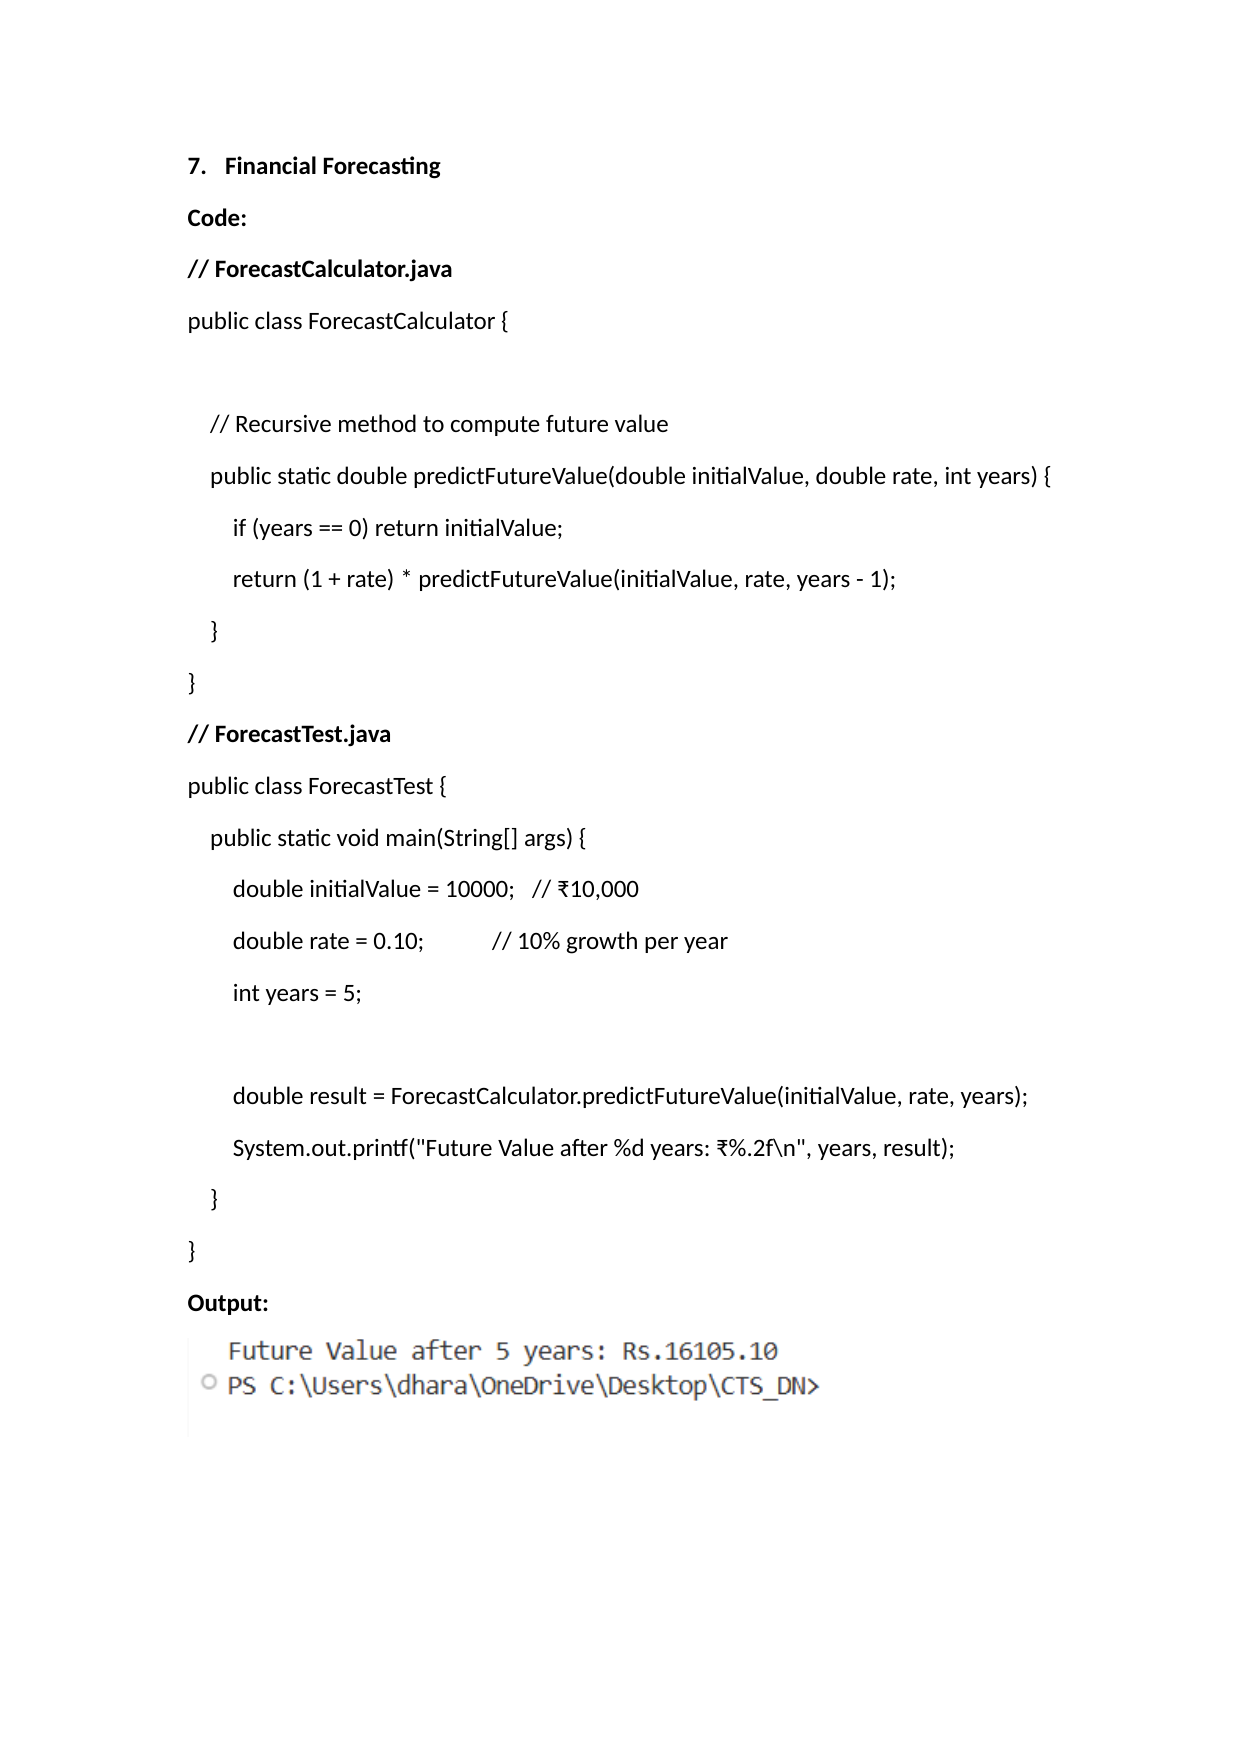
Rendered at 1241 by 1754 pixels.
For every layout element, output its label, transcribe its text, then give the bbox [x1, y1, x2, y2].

text if (years == 0) return initialValue; [187, 512, 1090, 542]
text // ForecastTest.java [187, 718, 1090, 749]
text return (1 + rate) * predictFutureValue(initialValue, rate, years - 1); [187, 563, 1090, 594]
text } [187, 615, 1090, 646]
text double rate = 0.10; // 10% growth per year [187, 925, 1090, 956]
text double result = ForecastCalculator.predictFutureValue(initialValue, rate, years); [187, 1080, 1090, 1111]
text // Recursive method to compute future value [187, 408, 1090, 439]
text } [187, 667, 1090, 697]
picture [187, 1338, 918, 1437]
text Code: [187, 202, 1090, 232]
text System.out.printf("Future Value after %d years: ₹%.2f\n", years, result); [187, 1132, 1090, 1162]
text public static void main(String[] args) { [187, 822, 1090, 852]
text // ForecastCalculator.java [187, 253, 1090, 284]
text double initialValue = 10000; // ₹10,000 [187, 873, 1090, 904]
text } [187, 1183, 1090, 1214]
text Output: [187, 1287, 1090, 1317]
text public class ForecastTest { [187, 770, 1090, 801]
text public static double predictFutureValue(double initialValue, double rate, int years) { [187, 460, 1090, 491]
text public class ForecastCalculator { [187, 305, 1090, 336]
text int years = 5; [187, 977, 1090, 1007]
text } [187, 1235, 1090, 1266]
list Financial Forecasting [187, 150, 1090, 181]
